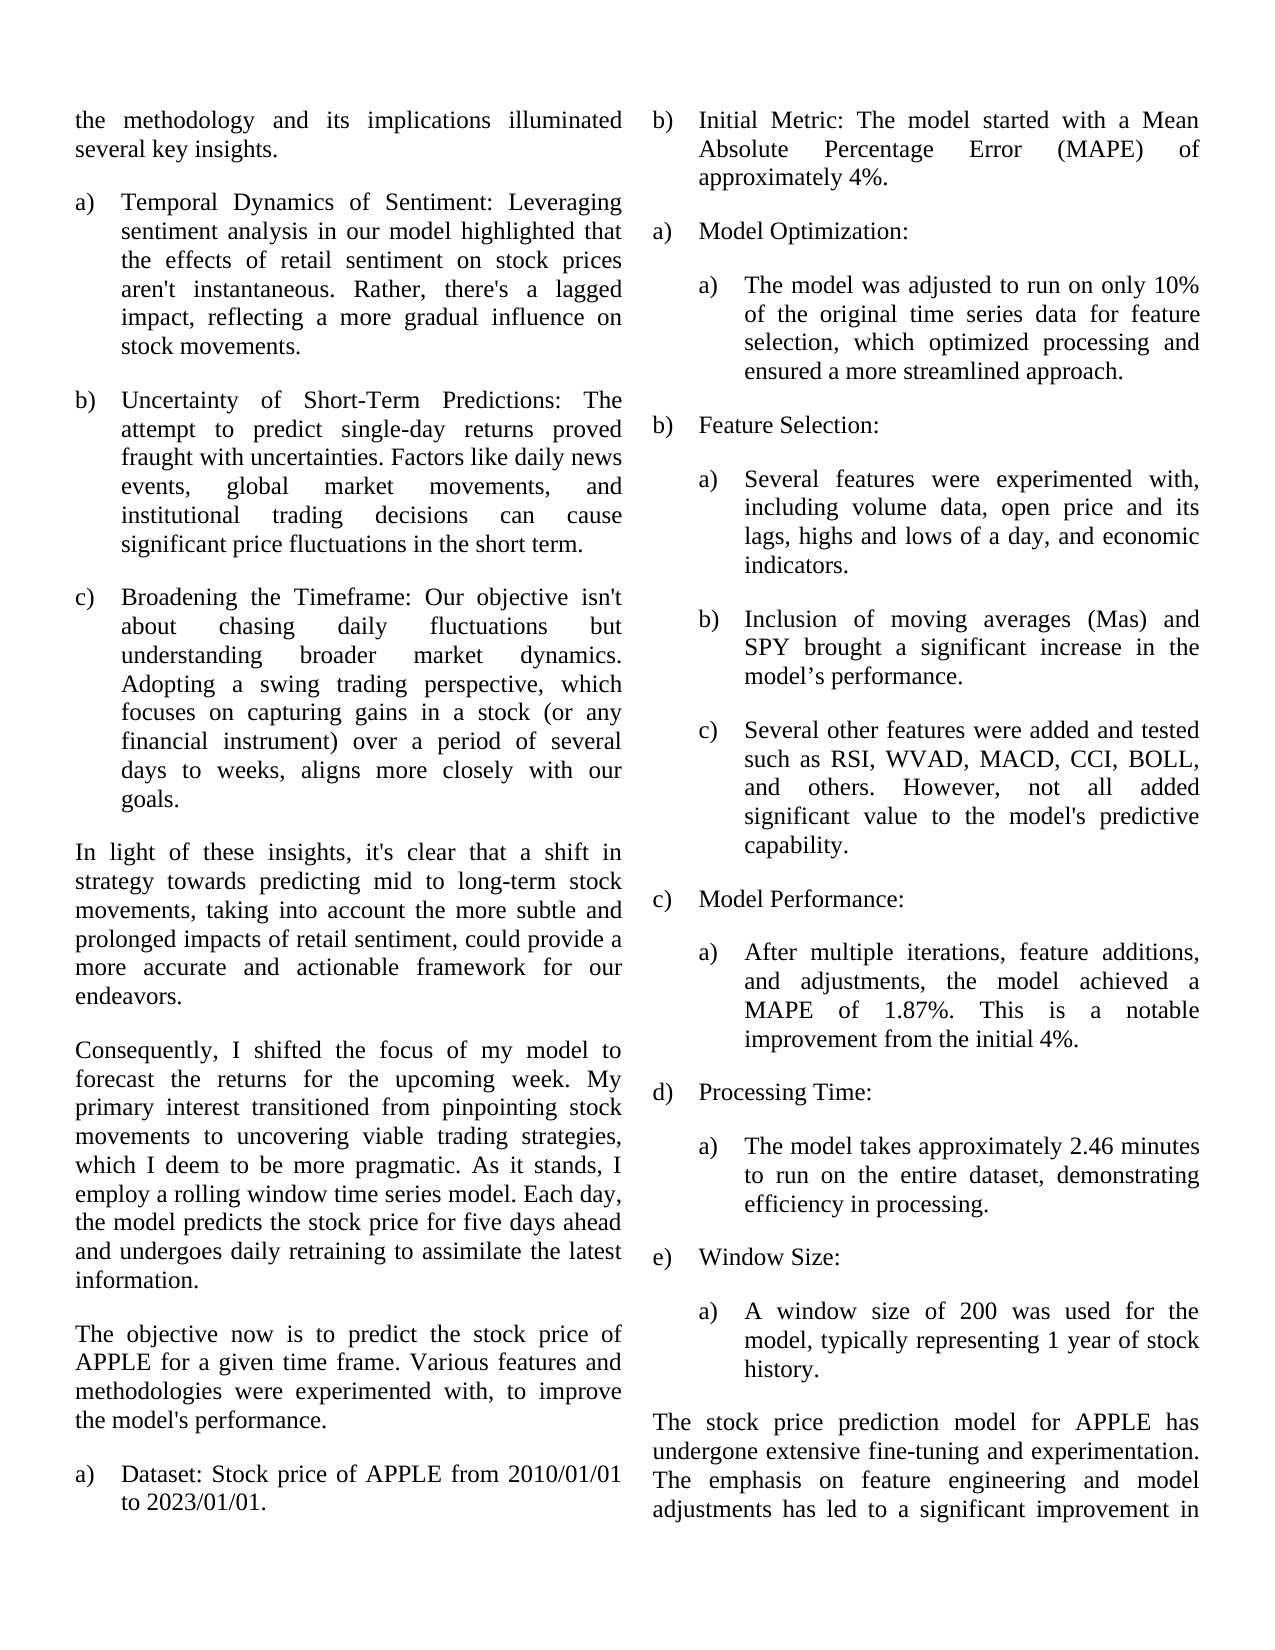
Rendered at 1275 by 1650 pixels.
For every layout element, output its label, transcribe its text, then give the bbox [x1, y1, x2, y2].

text Consequently, I shifted the focus of my model to forecast the returns for the upcoming week. My primary interest transitioned from pinpointing stock movements to uncovering viable trading strategies, which I deem to be more pragmatic. As it stands, I employ a rolling window time series model. Each day, the model predicts the stock price for five days ahead and undergoes daily retraining to assimilate the latest information. [75, 1035, 622, 1294]
list Initial Metric: The model started with a Mean Absolute Percentage Error (MAPE) of approximately 4%. [652, 105, 1200, 191]
list Broadening the Timeframe: Our objective isn't about chasing daily fluctuations but understanding broader market dynamics. Adopting a swing trading perspective, which focuses on capturing gains in a stock (or any financial instrument) over a period of several days to weeks, aligns more closely with our goals. [75, 582, 622, 812]
list Feature Selection: [652, 410, 1200, 439]
text In light of these insights, it's clear that a shift in strategy towards predicting mid to long-term stock movements, taking into account the more subtle and prolonged impacts of retail sentiment, could provide a more accurate and actionable framework for our endeavors. [75, 837, 622, 1010]
text The objective now is to predict the stock price of APPLE for a given time frame. Various features and methodologies were experimented with, to improve the model's performance. [75, 1319, 622, 1434]
list Window Size: [652, 1242, 1200, 1271]
list Uncertainty of Short-Term Predictions: The attempt to predict single-day returns proved fraught with uncertainties. Factors like daily news events, global market movements, and institutional trading decisions can cause significant price fluctuations in the short term. [75, 385, 622, 557]
list Model Performance: [652, 884, 1200, 912]
list A window size of 200 was used for the model, typically representing 1 year of stock history. [698, 1296, 1200, 1382]
list Inclusion of moving averages (Mas) and SPY brought a significant increase in the model’s performance. [698, 604, 1200, 690]
list Several other features were added and tested such as RSI, WVAD, MACD, CCI, BOLL, and others. However, not all added significant value to the model's predictive capability. [698, 715, 1200, 859]
list The model was adjusted to run on only 10% of the original time series data for feature selection, which optimized processing and ensured a more streamlined approach. [698, 270, 1200, 385]
list Processing Time: [652, 1077, 1200, 1106]
list Several features were experimented with, including volume data, open price and its lags, highs and lows of a day, and economic indicators. [698, 464, 1200, 579]
list The model takes approximately 2.46 minutes to run on the entire dataset, demonstrating efficiency in processing. [698, 1131, 1200, 1217]
list Model Optimization: [652, 216, 1200, 245]
list Temporal Dynamics of Sentiment: Leveraging sentiment analysis in our model highlighted that the effects of retail sentiment on stock prices aren't instantaneous. Rather, there's a lagged impact, reflecting a more gradual influence on stock movements. [75, 187, 622, 360]
list After multiple iterations, feature additions, and adjustments, the model achieved a MAPE of 1.87%. This is a notable improvement from the initial 4%. [698, 937, 1200, 1052]
list Dataset: Stock price of APPLE from 2010/01/01 to 2023/01/01. [75, 1459, 622, 1516]
